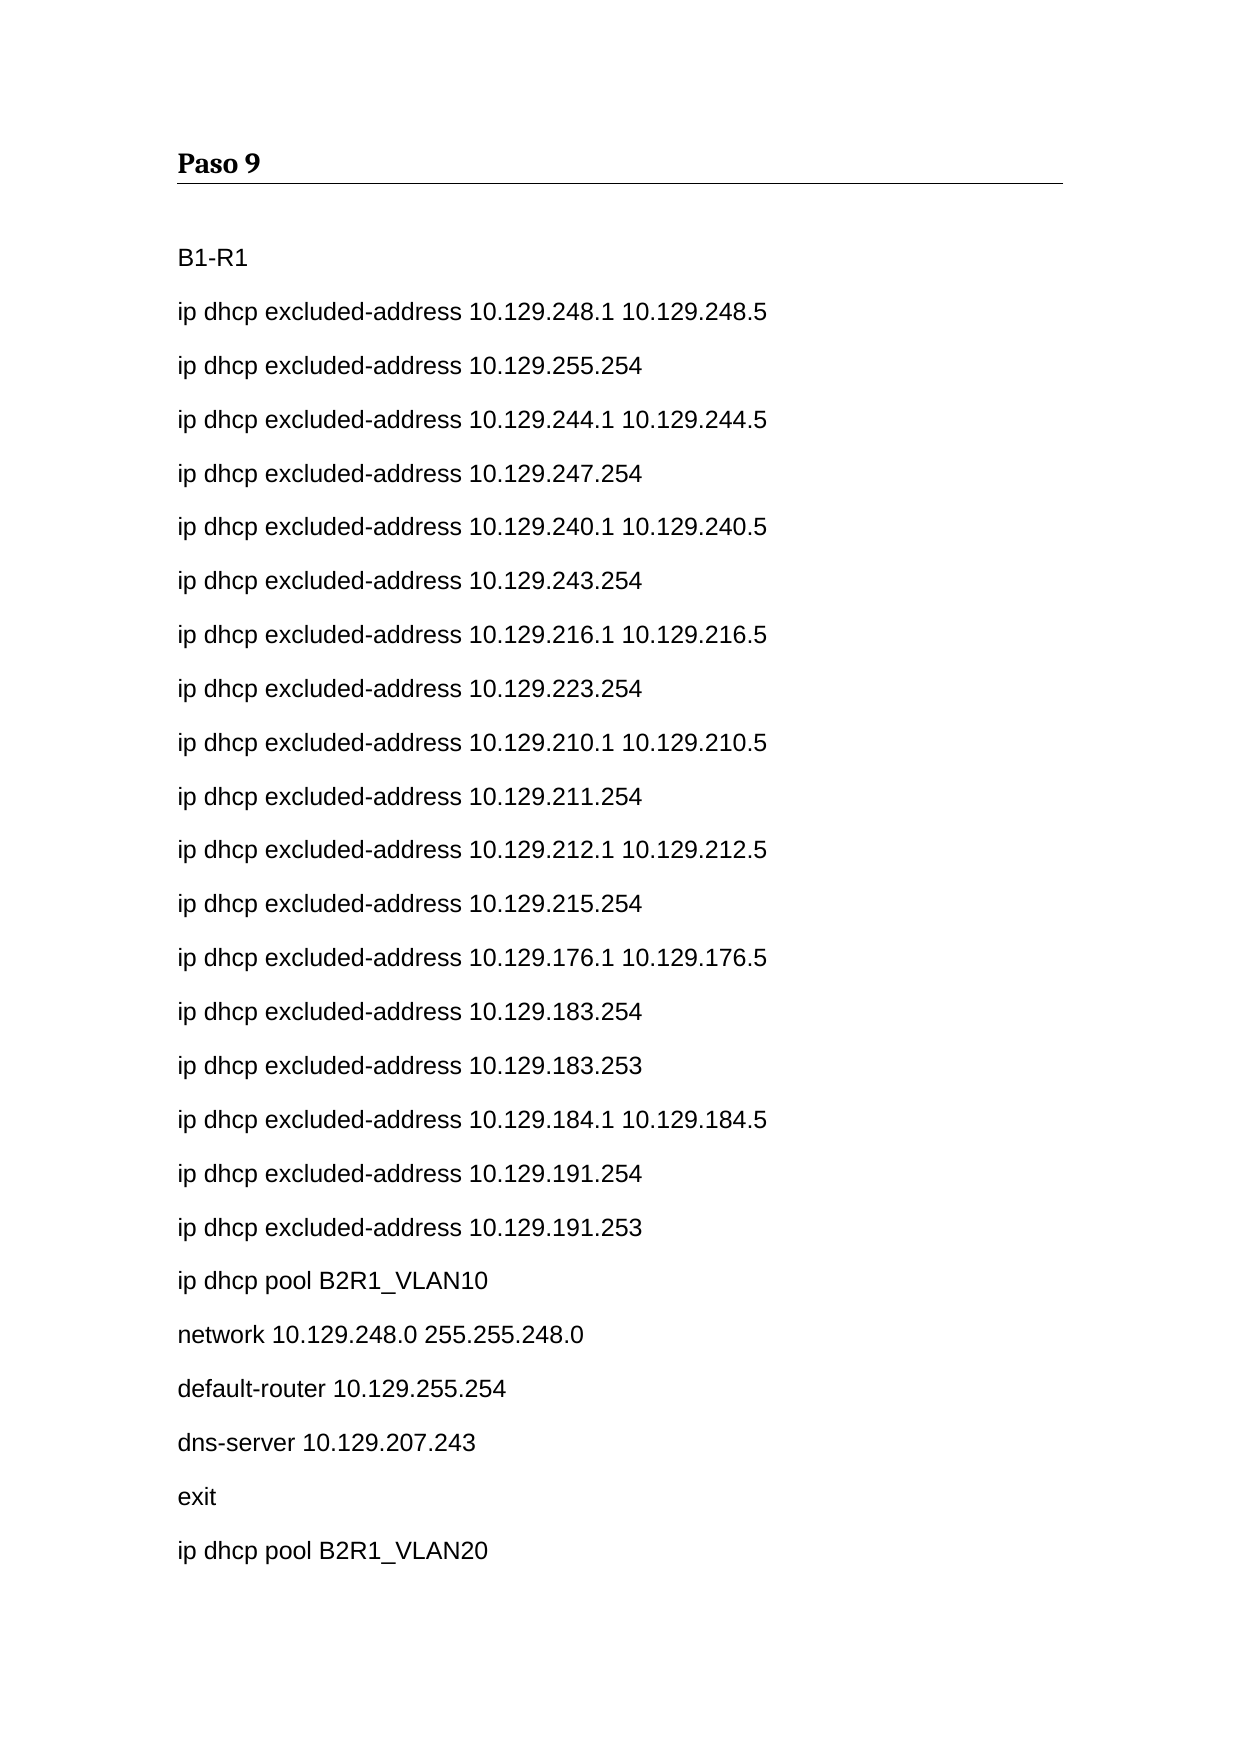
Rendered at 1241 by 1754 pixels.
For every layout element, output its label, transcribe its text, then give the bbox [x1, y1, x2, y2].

text ip dhcp excluded-address 10.129.216.1 10.129.216.5 [177, 620, 1063, 649]
text ip dhcp excluded-address 10.129.247.254 [177, 458, 1063, 487]
text exit [177, 1482, 1063, 1511]
text ip dhcp excluded-address 10.129.176.1 10.129.176.5 [177, 943, 1063, 972]
text ip dhcp excluded-address 10.129.215.254 [177, 889, 1063, 918]
text ip dhcp excluded-address 10.129.183.253 [177, 1051, 1063, 1080]
text ip dhcp excluded-address 10.129.223.254 [177, 674, 1063, 703]
text ip dhcp excluded-address 10.129.255.254 [177, 351, 1063, 379]
text ip dhcp excluded-address 10.129.243.254 [177, 566, 1063, 595]
text ip dhcp excluded-address 10.129.248.1 10.129.248.5 [177, 297, 1063, 326]
subtitle Paso 9 [177, 148, 1063, 183]
text ip dhcp excluded-address 10.129.211.254 [177, 782, 1063, 810]
text default-router 10.129.255.254 [177, 1374, 1063, 1403]
text ip dhcp excluded-address 10.129.184.1 10.129.184.5 [177, 1105, 1063, 1133]
text ip dhcp excluded-address 10.129.240.1 10.129.240.5 [177, 512, 1063, 541]
text ip dhcp excluded-address 10.129.212.1 10.129.212.5 [177, 836, 1063, 864]
text network 10.129.248.0 255.255.248.0 [177, 1320, 1063, 1349]
text ip dhcp excluded-address 10.129.183.254 [177, 997, 1063, 1026]
text dns-server 10.129.207.243 [177, 1428, 1063, 1457]
text ip dhcp excluded-address 10.129.191.253 [177, 1212, 1063, 1241]
text ip dhcp excluded-address 10.129.191.254 [177, 1159, 1063, 1187]
text ip dhcp excluded-address 10.129.244.1 10.129.244.5 [177, 405, 1063, 433]
text B1-R1 [177, 243, 1063, 272]
text ip dhcp pool B2R1_VLAN20 [177, 1536, 1063, 1564]
text ip dhcp excluded-address 10.129.210.1 10.129.210.5 [177, 728, 1063, 757]
text ip dhcp pool B2R1_VLAN10 [177, 1266, 1063, 1295]
